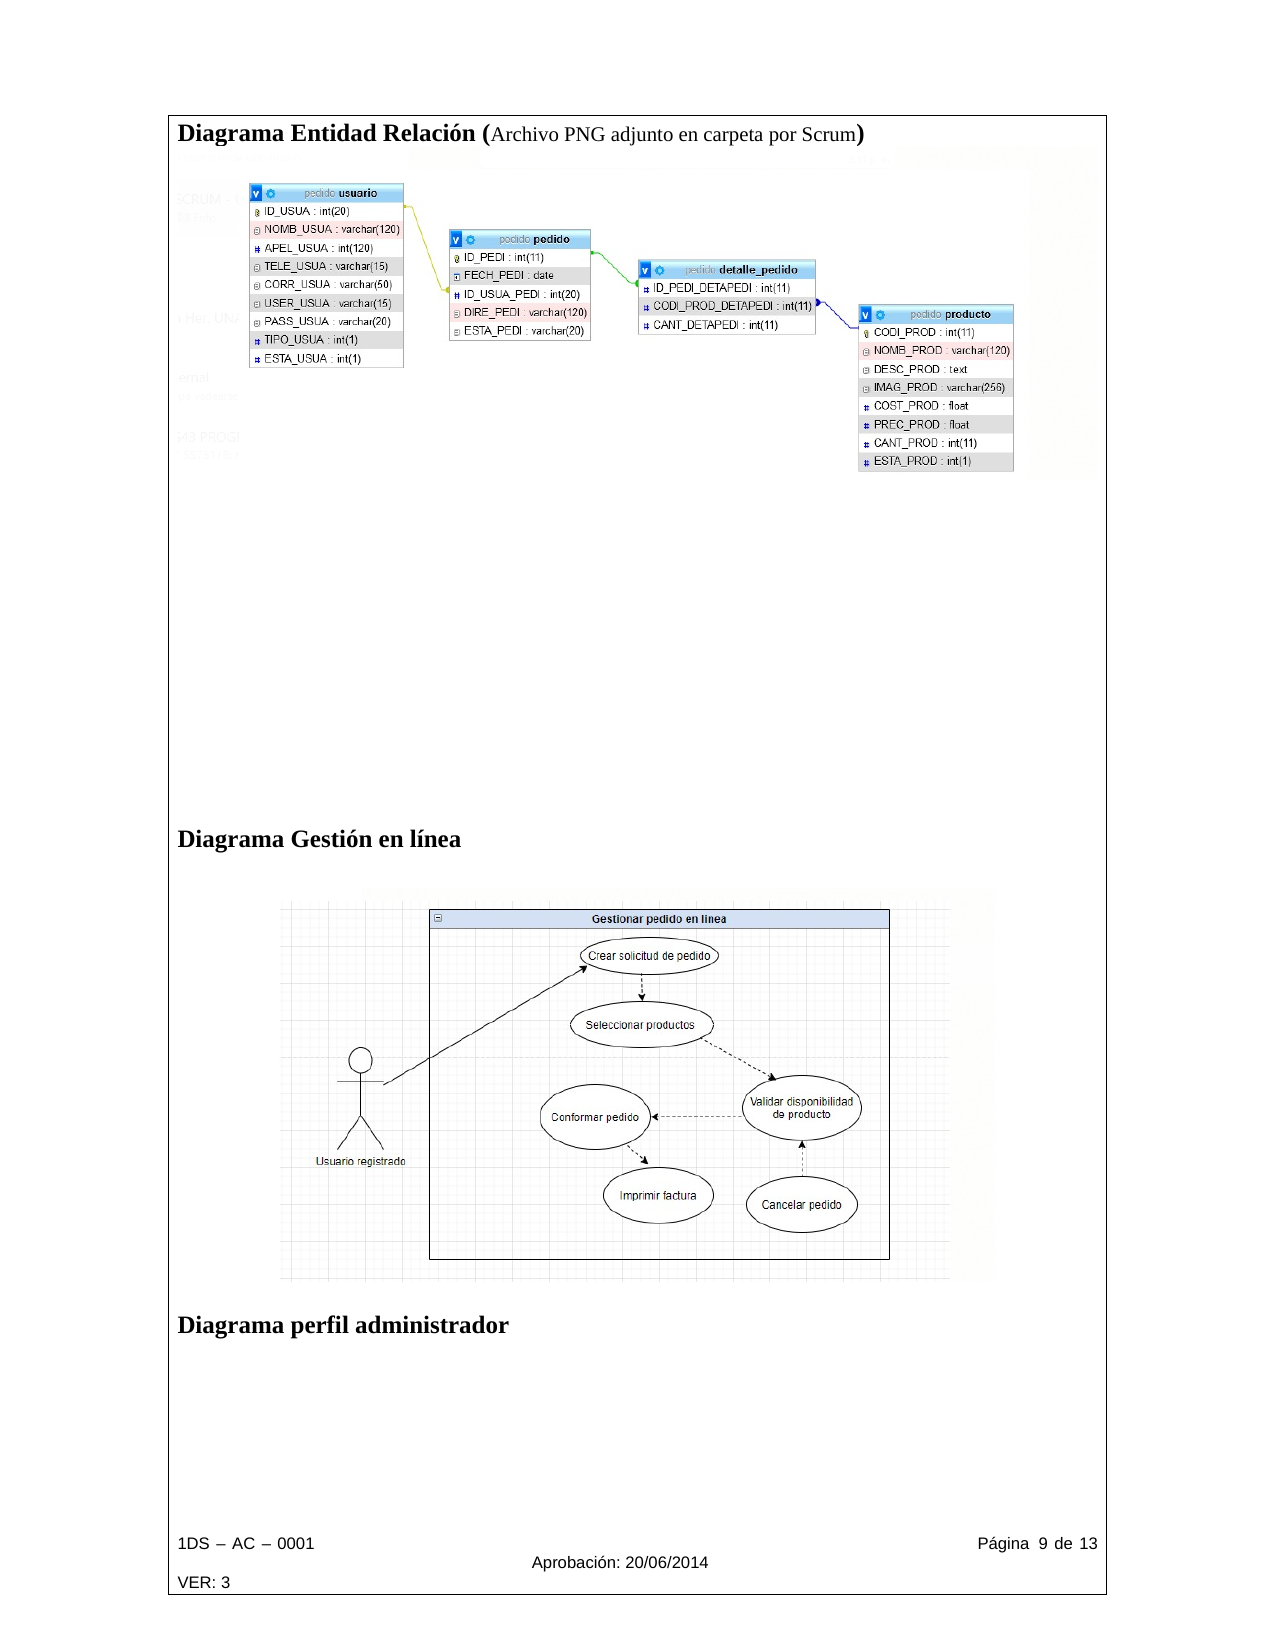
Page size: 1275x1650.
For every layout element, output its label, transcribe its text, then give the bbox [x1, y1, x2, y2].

text Diagrama perfil administrador [177, 1310, 1098, 1339]
picture [177, 146, 1098, 480]
text Diagrama Gestión en línea [177, 824, 1098, 853]
text Diagrama Entidad Relación (Archivo PNG adjunto en carpeta por Scrum) [177, 118, 1098, 146]
picture [279, 881, 996, 1282]
